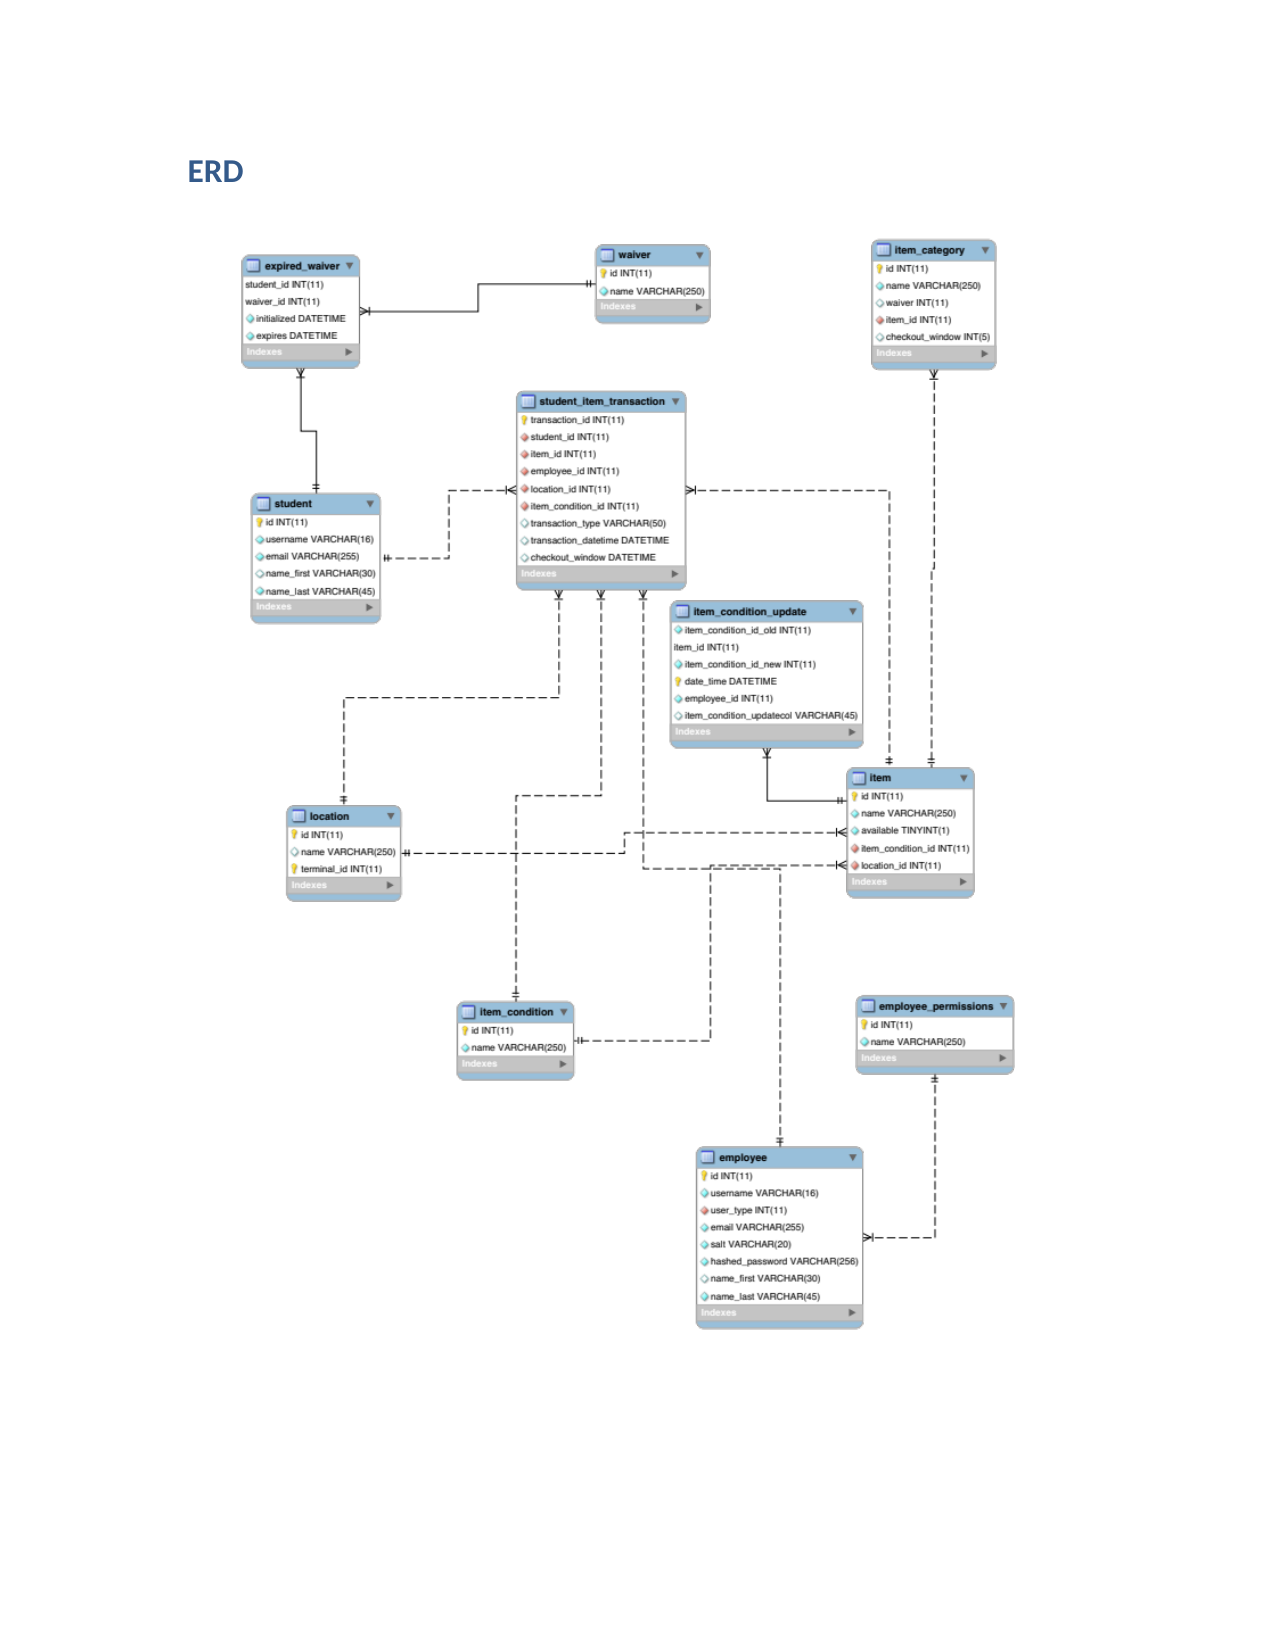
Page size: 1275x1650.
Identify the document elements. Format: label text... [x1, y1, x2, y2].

subtitle ERD [187, 150, 1087, 191]
